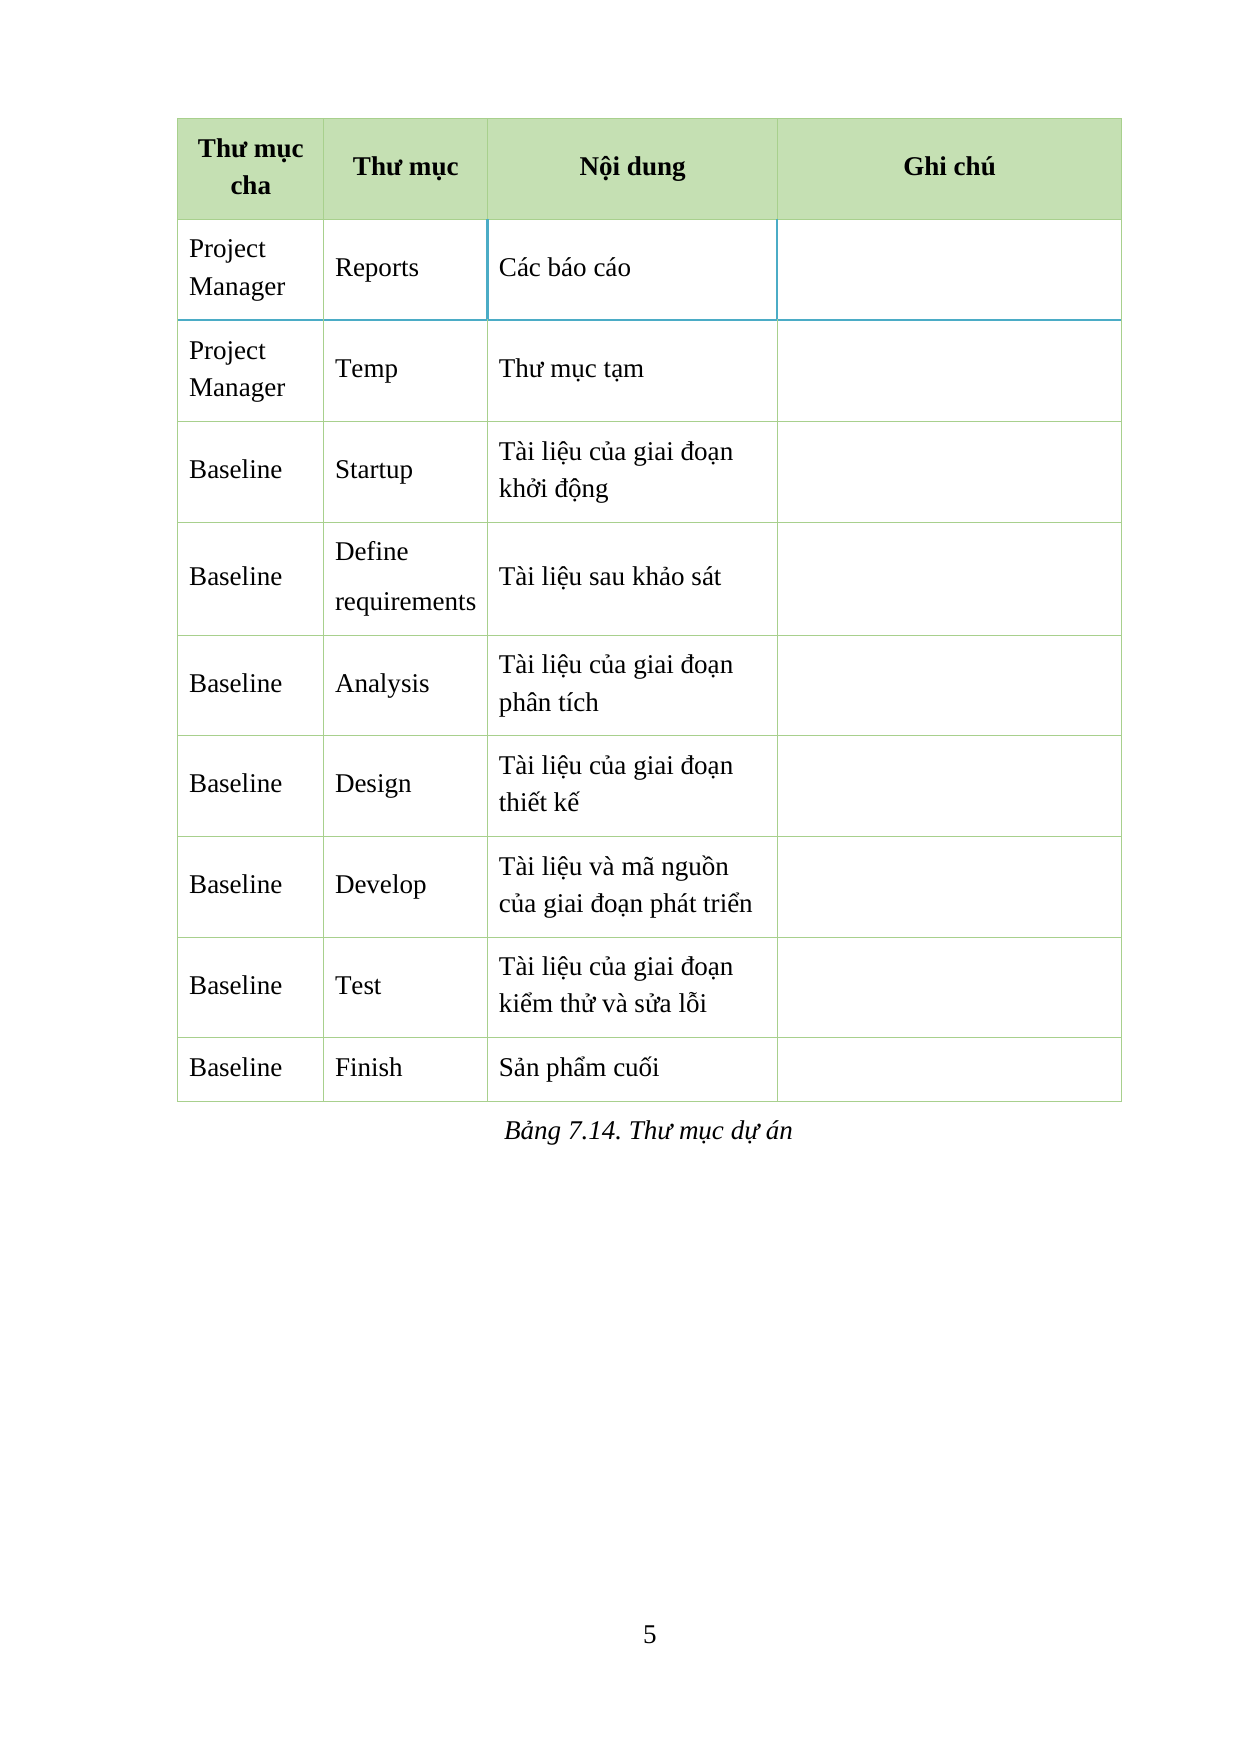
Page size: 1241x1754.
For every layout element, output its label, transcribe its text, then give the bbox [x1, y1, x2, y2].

table_cell Tài liệu sau khảo sát [488, 523, 777, 635]
table_cell Tài liệu và mã nguồn của giai đoạn phát triển [488, 837, 777, 937]
table_cell Tài liệu của giai đoạn khởi động [488, 422, 777, 522]
table_cell Finish [324, 1038, 487, 1101]
table_cell Baseline [178, 736, 323, 836]
table_cell Reports [324, 220, 486, 319]
table_cell [778, 523, 1121, 635]
table_cell [778, 938, 1121, 1037]
table_cell [778, 636, 1121, 735]
table_cell [778, 220, 1121, 319]
table_cell Design [324, 736, 487, 836]
table_cell Tài liệu của giai đoạn kiểm thử và sửa lỗi [488, 938, 777, 1037]
table_cell Thư mục tạm [488, 321, 777, 421]
table_header Thư mục [324, 119, 487, 219]
table_cell Baseline [178, 422, 323, 522]
table_cell Analysis [324, 636, 487, 735]
table_cell [778, 321, 1121, 421]
table_cell [778, 422, 1121, 522]
table_cell Các báo cáo [489, 220, 776, 319]
table_cell Develop [324, 837, 487, 937]
table_cell Test [324, 938, 487, 1037]
table_header Thư mục cha [178, 119, 323, 219]
table_cell Sản phẩm cuối [488, 1038, 777, 1101]
table_cell Define requirements [324, 523, 487, 635]
table_cell Baseline [178, 837, 323, 937]
table_cell [778, 837, 1121, 937]
table_cell Baseline [178, 523, 323, 635]
table_cell Baseline [178, 636, 323, 735]
table_cell Baseline [178, 938, 323, 1037]
table_header Ghi chú [778, 119, 1121, 219]
table_cell Project Manager [178, 321, 323, 421]
table_cell [778, 1038, 1121, 1101]
table_header Nội dung [488, 119, 777, 219]
table_cell Project Manager [178, 220, 323, 319]
table_cell Tài liệu của giai đoạn thiết kế [488, 736, 777, 836]
table_cell Startup [324, 422, 487, 522]
table_cell Temp [324, 321, 487, 421]
table_cell [778, 736, 1121, 836]
table_cell Tài liệu của giai đoạn phân tích [488, 636, 777, 735]
table_cell Baseline [178, 1038, 323, 1101]
